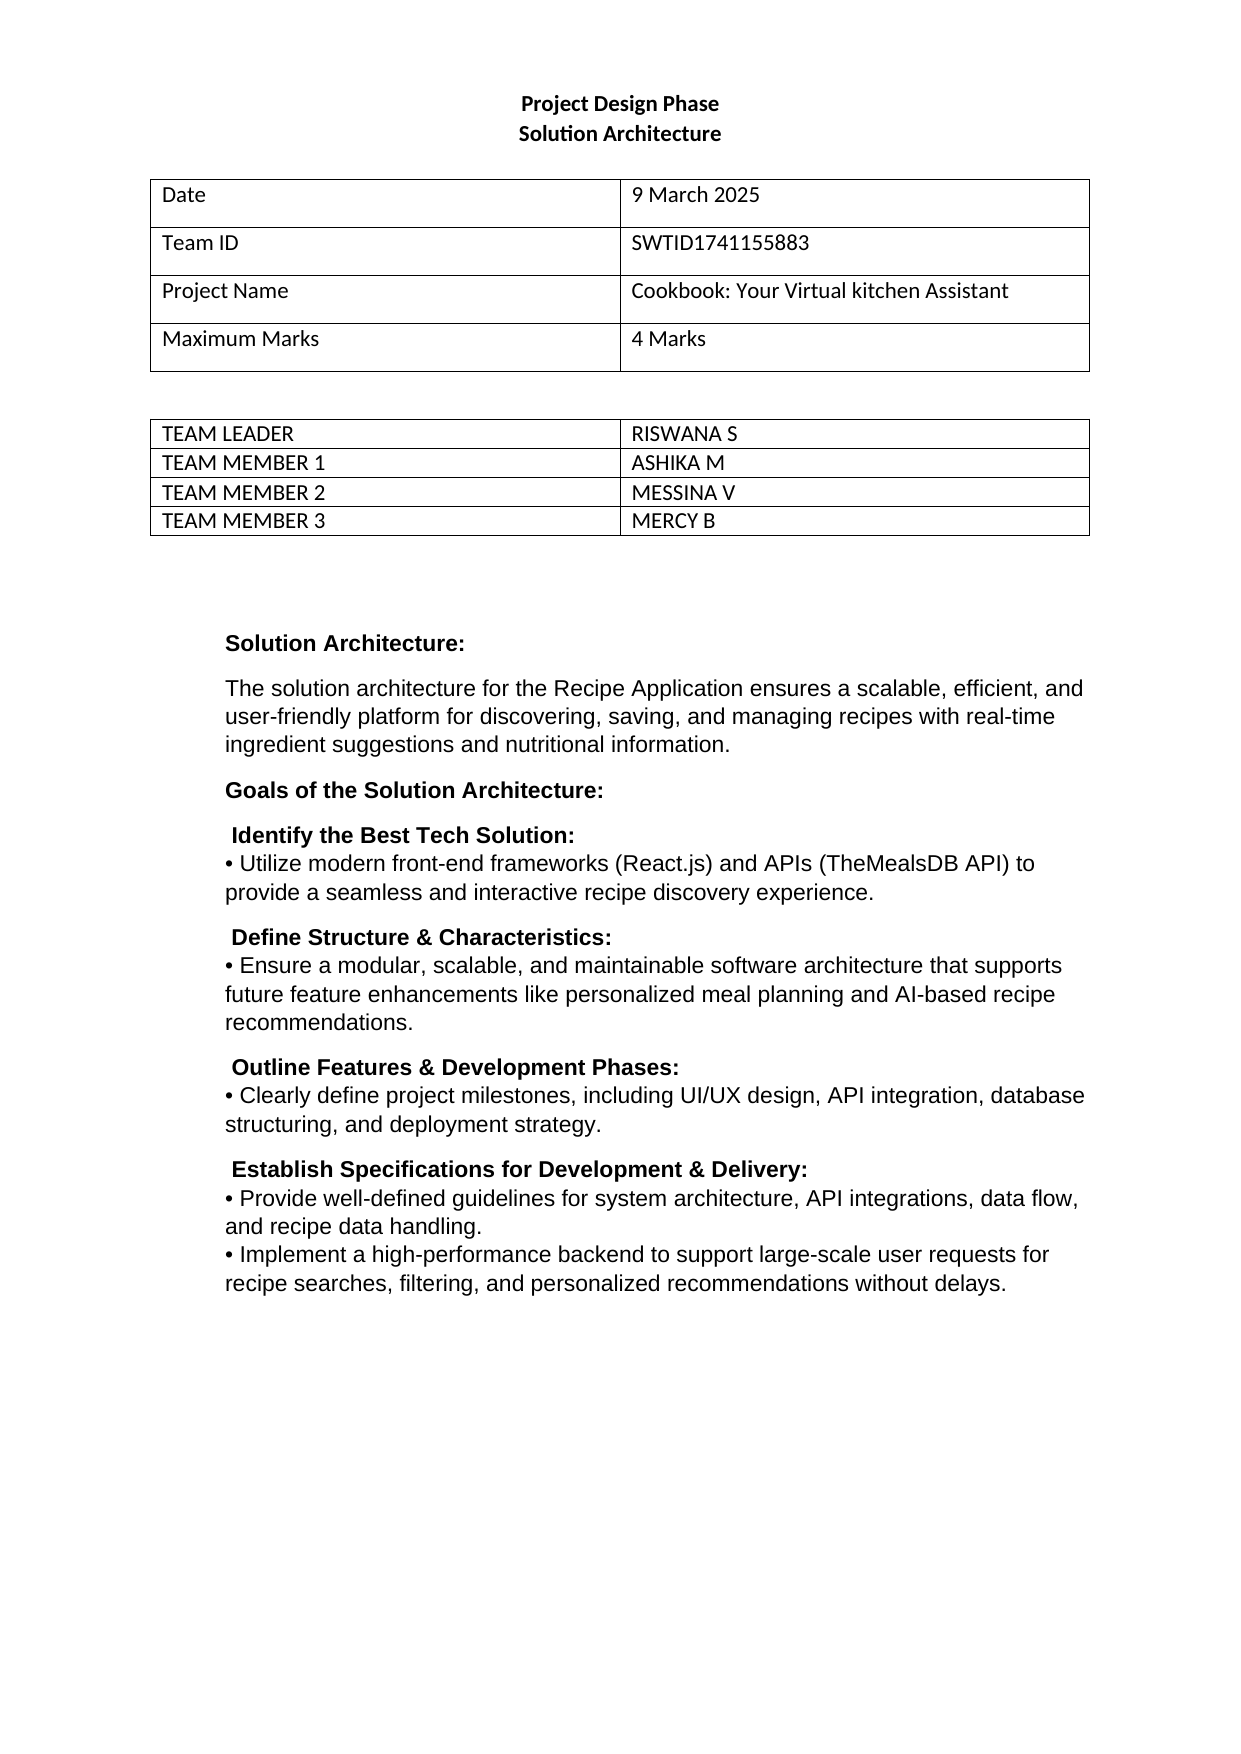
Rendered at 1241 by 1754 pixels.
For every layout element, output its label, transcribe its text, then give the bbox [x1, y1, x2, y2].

table_cell ASHIKA M [621, 449, 1089, 477]
table_cell Project Name [151, 276, 620, 323]
text Identify the Best Tech Solution: • Utilize modern front-end frameworks (React.js) and APIs (TheMealsDB API) to provide a seamless and interactive recipe discovery experience. [225, 822, 1090, 905]
table_cell MERCY B [621, 507, 1089, 535]
text Solution Architecture: [225, 629, 1090, 656]
table_cell TEAM MEMBER 1 [151, 449, 620, 477]
text Outline Features & Development Phases: • Clearly define project milestones, including UI/UX design, API integration, database structuring, and deployment strategy. [225, 1054, 1090, 1137]
text Solution Architecture [150, 119, 1090, 147]
table_header TEAM LEADER [151, 420, 620, 447]
table_cell TEAM MEMBER 2 [151, 478, 620, 506]
table_cell Maximum Marks [151, 324, 620, 371]
table_header 9 March 2025 [621, 180, 1089, 227]
table_cell Cookbook: Your Virtual kitchen Assistant [621, 276, 1089, 323]
text Goals of the Solution Architecture: [225, 777, 1090, 803]
table_cell TEAM MEMBER 3 [151, 507, 620, 535]
table_cell SWTID1741155883 [621, 228, 1089, 275]
table_cell 4 Marks [621, 324, 1089, 371]
text Project Design Phase [150, 89, 1090, 117]
text Establish Specifications for Development & Delivery: • Provide well-defined guidelines for system architecture, API integrations, data flow, and recipe data handling. • Implement a high-performance backend to support large-scale user requests for recipe searches, filtering, and personalized recommendations without delays. [225, 1156, 1090, 1296]
text Define Structure & Characteristics: • Ensure a modular, scalable, and maintainable software architecture that supports future feature enhancements like personalized meal planning and AI-based recipe recommendations. [225, 924, 1090, 1035]
table_header Date [151, 180, 620, 227]
text The solution architecture for the Recipe Application ensures a scalable, efficient, and user-friendly platform for discovering, saving, and managing recipes with real-time ingredient suggestions and nutritional information. [225, 674, 1090, 758]
table_cell Team ID [151, 228, 620, 275]
table_cell MESSINA V [621, 478, 1089, 506]
table_header RISWANA S [621, 420, 1089, 447]
